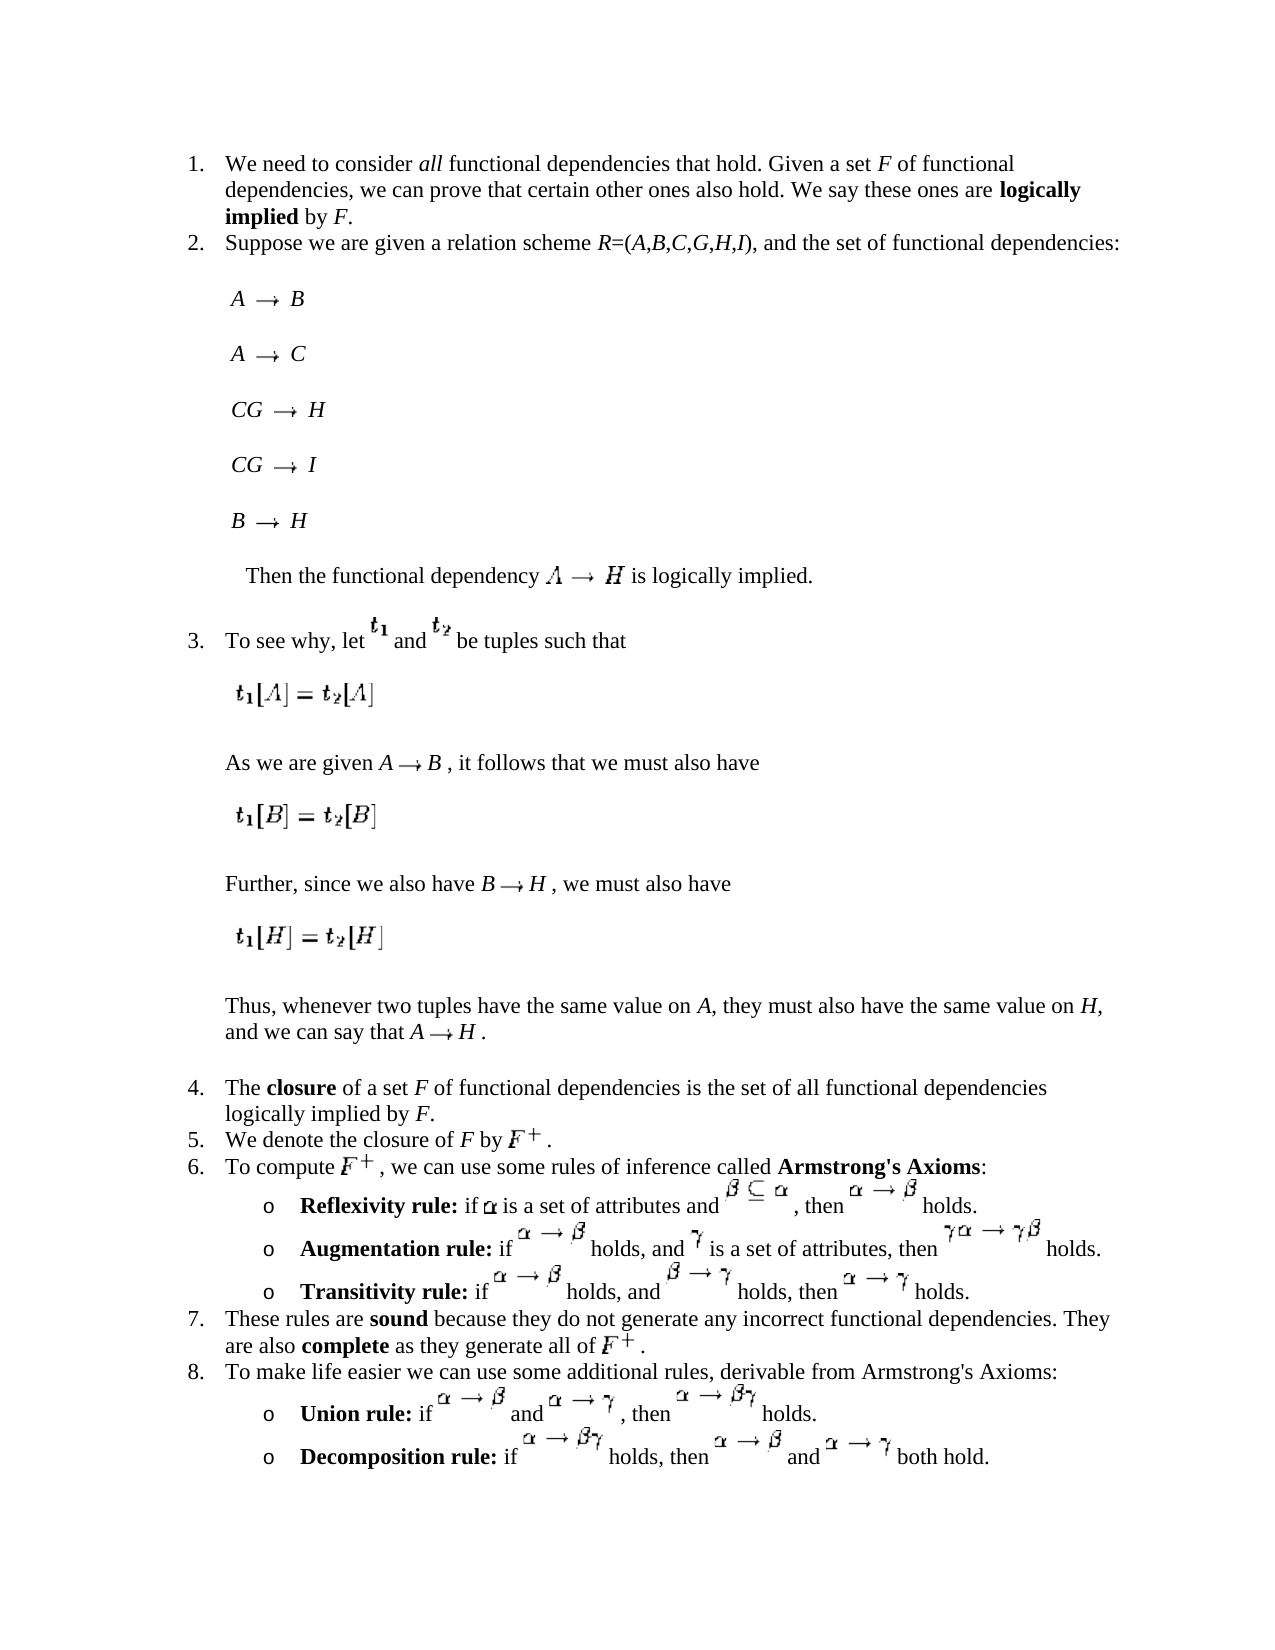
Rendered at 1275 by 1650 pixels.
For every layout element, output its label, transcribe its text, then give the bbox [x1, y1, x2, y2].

picture [601, 1333, 635, 1354]
list We need to consider all functional dependencies that hold. Given a set F of functional dependencies, we can prove that certain other ones also hold. We say these ones are logically implied by F. [187, 150, 1125, 229]
picture [274, 407, 297, 417]
text B H [225, 507, 1125, 533]
picture [236, 804, 375, 842]
text Then the functional dependency is logically implied. [225, 562, 1125, 588]
list Augmentation rule: if holds, and is a set of attributes, then holds. [262, 1219, 1125, 1262]
text Further, since we also have B H , we must also have [225, 870, 1125, 897]
picture [236, 926, 383, 963]
text As we are given A B , it follows that we must also have [225, 749, 1125, 775]
picture [549, 1395, 615, 1422]
list These rules are sound because they do not generate any incorrect functional dependencies. They are also complete as they generate all of . [187, 1305, 1125, 1358]
picture [256, 296, 279, 306]
text A B [225, 284, 1125, 311]
picture [725, 1179, 788, 1214]
picture [494, 1265, 561, 1300]
picture [370, 617, 388, 649]
picture [676, 1384, 757, 1422]
picture [666, 1262, 732, 1300]
picture [484, 1201, 497, 1214]
picture [340, 1154, 374, 1175]
picture [274, 462, 297, 473]
picture [236, 683, 373, 720]
list Reflexivity rule: if is a set of attributes and , then holds. [262, 1179, 1125, 1219]
list Transitivity rule: if holds, and holds, then holds. [262, 1262, 1125, 1305]
picture [500, 881, 524, 892]
picture [256, 518, 279, 528]
list To make life easier we can use some additional rules, derivable from Armstrong's Axioms: [187, 1358, 1125, 1384]
text CG H [225, 396, 1125, 422]
picture [843, 1273, 909, 1300]
picture [518, 1222, 585, 1257]
text Thus, whenever two tuples have the same value on A, they must also have the same value on H, and we can say that A H . [225, 992, 1125, 1044]
picture [826, 1438, 892, 1465]
list To compute , we can use some rules of inference called Armstrong's Axioms: [187, 1153, 1125, 1179]
picture [714, 1430, 782, 1465]
picture [438, 1387, 505, 1422]
picture [256, 351, 279, 362]
picture [943, 1219, 1041, 1257]
text CG I [225, 451, 1125, 477]
picture [508, 1128, 541, 1148]
picture [690, 1230, 704, 1257]
list We denote the closure of F by . [187, 1126, 1125, 1153]
picture [850, 1179, 917, 1214]
picture [432, 617, 451, 649]
list Decomposition rule: if holds, then and both hold. [262, 1427, 1125, 1471]
list Suppose we are given a relation scheme R=(A,B,C,G,H,I), and the set of functional dependencies: [187, 229, 1125, 255]
list To see why, let and be tuples such that [187, 618, 1125, 654]
picture [430, 1029, 453, 1040]
picture [523, 1427, 603, 1465]
picture [545, 566, 625, 584]
text A C [225, 340, 1125, 366]
list Union rule: if and , then holds. [262, 1384, 1125, 1427]
list The closure of a set F of functional dependencies is the set of all functional dependencies logically implied by F. [187, 1074, 1125, 1126]
picture [398, 760, 422, 771]
